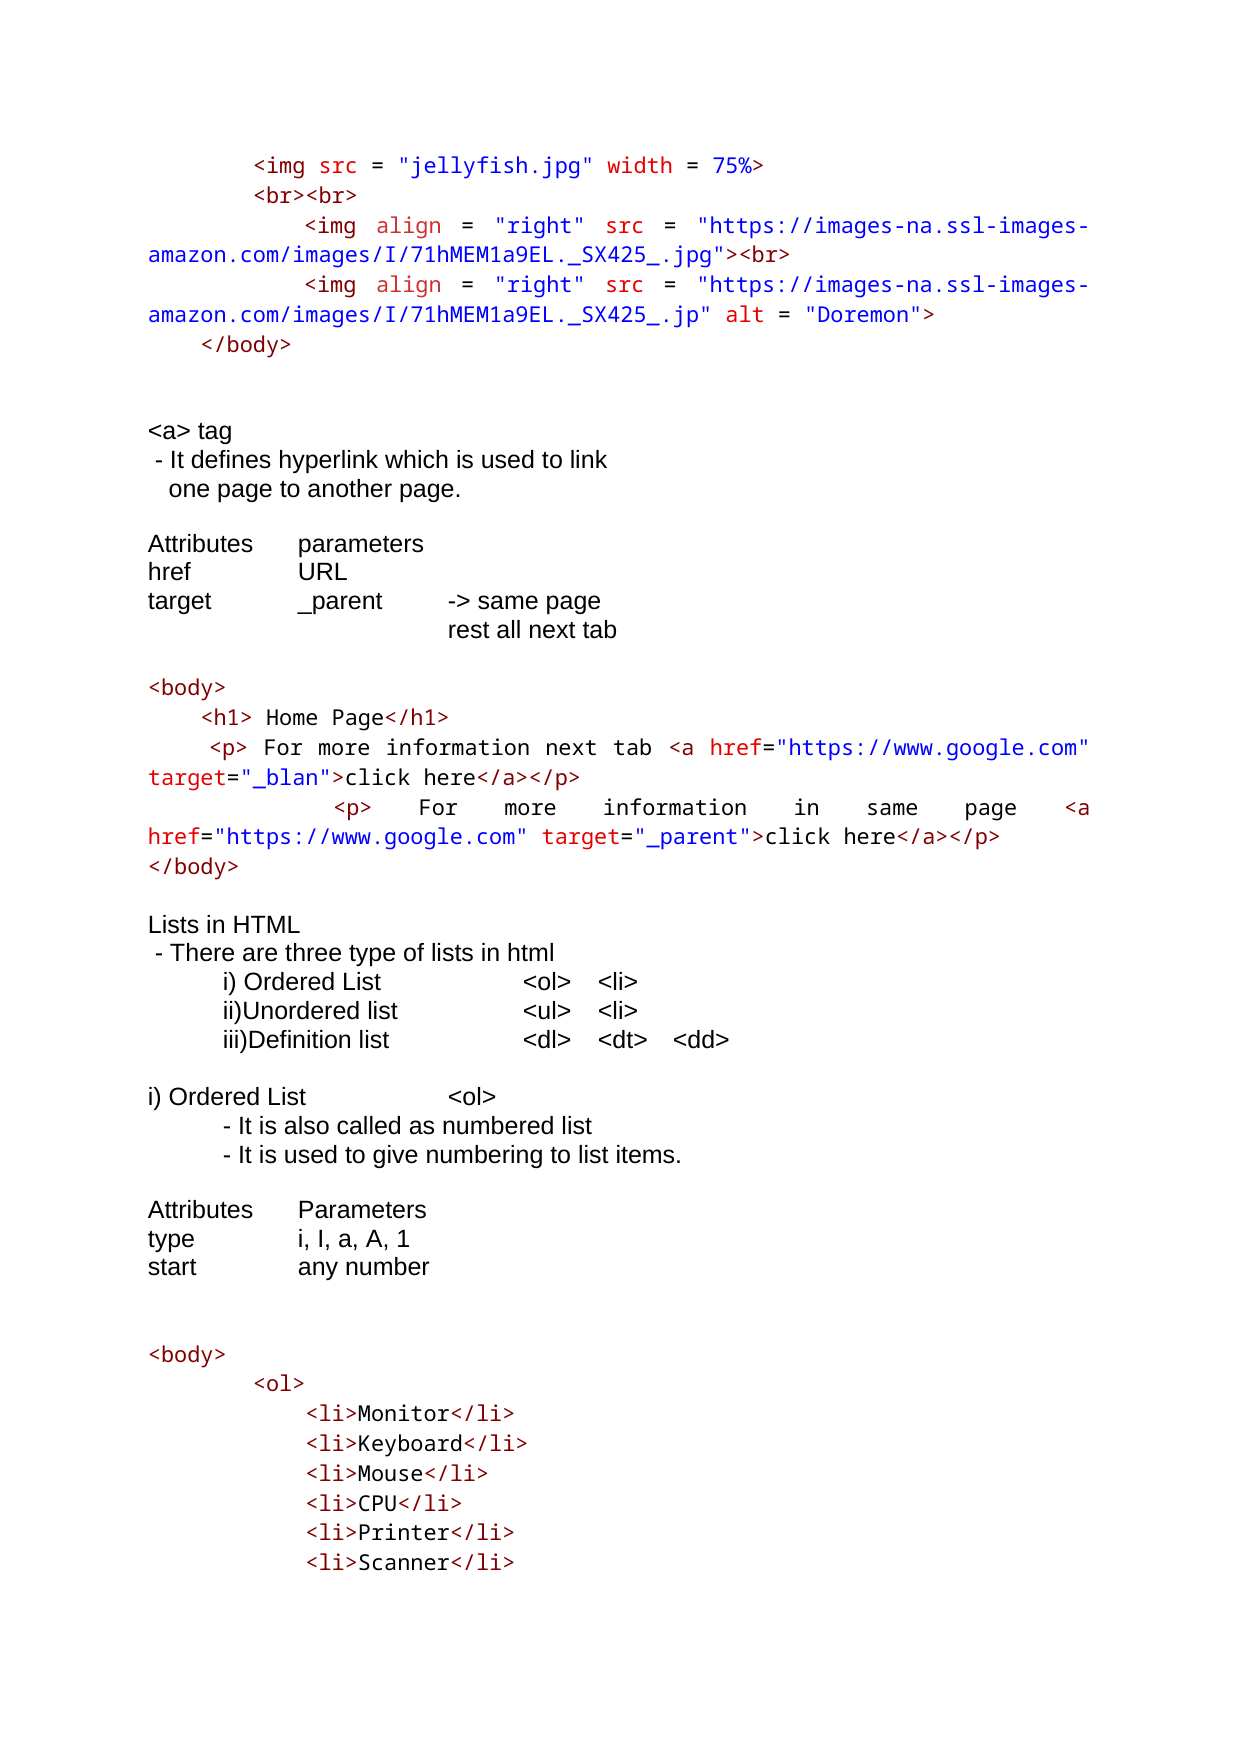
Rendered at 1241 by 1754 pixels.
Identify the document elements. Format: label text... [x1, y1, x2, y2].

text - It is also called as numbered list [148, 1111, 1090, 1140]
text iii)Definition list <dl> <dt> <dd> [148, 1025, 1090, 1053]
text Attributes parameters [148, 529, 1090, 557]
text <img align = "right" src = "https://images-na.ssl-images-amazon.com/images/I/71hMEM1a9EL._SX425_.jp" alt = "Doremon"> [148, 269, 1090, 329]
text <li>Monitor</li> [148, 1398, 1090, 1428]
text one page to another page. [148, 473, 1090, 502]
text <body> [148, 672, 1090, 702]
text type i, I, a, A, 1 [148, 1223, 1090, 1252]
text <li>Printer</li> [148, 1517, 1090, 1547]
text <li>Keyboard</li> [148, 1428, 1090, 1458]
text - There are three type of lists in html [148, 938, 1090, 967]
text </body> [148, 329, 1090, 358]
text i) Ordered List <ol> <li> [148, 967, 1090, 996]
text rest all next tab [148, 615, 1090, 644]
text <li>CPU</li> [148, 1487, 1090, 1517]
text Lists in HTML [148, 910, 1090, 938]
text <p> For more information in same page <a href="https://www.google.com" target="_parent">click here</a></p> [148, 792, 1090, 851]
text - It is used to give numbering to list items. [148, 1140, 1090, 1168]
text ii)Unordered list <ul> <li> [148, 996, 1090, 1025]
text <img align = "right" src = "https://images-na.ssl-images-amazon.com/images/I/71hMEM1a9EL._SX425_.jpg"><br> [148, 209, 1090, 269]
text <br><br> [148, 180, 1090, 209]
text <ol> [148, 1368, 1090, 1398]
text Attributes Parameters [148, 1195, 1090, 1223]
text <li>Mouse</li> [148, 1458, 1090, 1487]
text <h1> Home Page</h1> [148, 702, 1090, 732]
text href URL [148, 557, 1090, 586]
text i) Ordered List <ol> [148, 1082, 1090, 1111]
text </body> [148, 851, 1090, 881]
text - It defines hyperlink which is used to link [148, 445, 1090, 473]
text <li>Scanner</li> [148, 1547, 1090, 1577]
text start any number [148, 1252, 1090, 1281]
text <a> tag [148, 416, 1090, 445]
text <img src = "jellyfish.jpg" width = 75%> [148, 150, 1090, 180]
text <p> For more information next tab <a href="https://www.google.com" target="_blan">click here</a></p> [148, 732, 1090, 792]
text target _parent -> same page [148, 586, 1090, 615]
text <body> [148, 1338, 1090, 1368]
